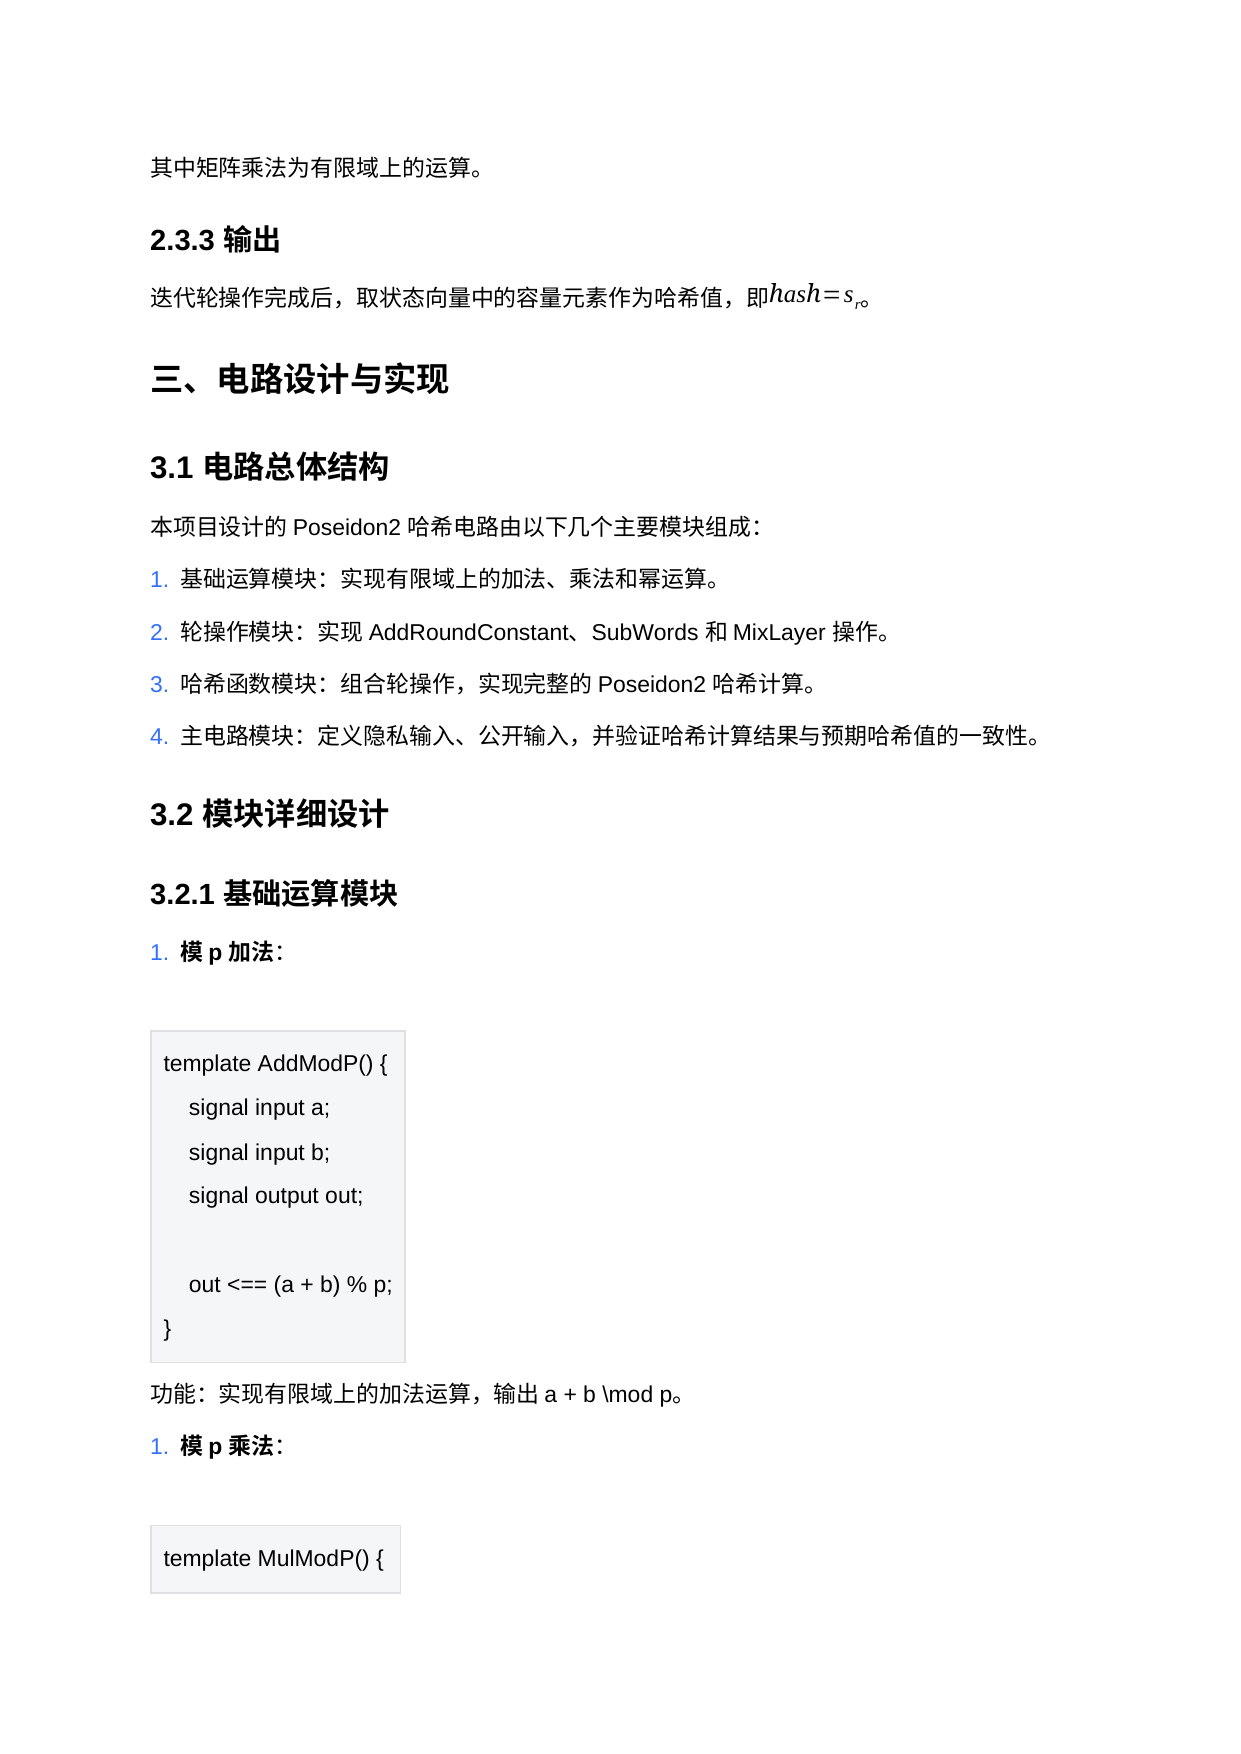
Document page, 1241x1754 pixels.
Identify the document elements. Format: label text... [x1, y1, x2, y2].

text 迭代轮操作完成后，取状态向量中的容量元素作为哈希值，即。 [150, 280, 1090, 313]
list 主电路模块：定义隐私输入、公开输入，并验证哈希计算结果与预期哈希值的一致性。 [150, 718, 1090, 751]
list 模 p 乘法： [150, 1428, 1090, 1461]
subtitle 三、电路设计与实现 [150, 353, 1090, 401]
subtitle 3.2.1 基础运算模块 [150, 870, 1090, 913]
subtitle 2.3.3 输出 [150, 217, 1090, 259]
text 功能：实现有限域上的加法运算，输出a + b \mod p。 [150, 1376, 1090, 1409]
subtitle 3.1 电路总体结构 [150, 442, 1090, 487]
table_header template AddModP() { signal input a; signal input b; signal output out; out <== (a + b) % p; } [152, 1032, 404, 1362]
list 哈希函数模块：组合轮操作，实现完整的 Poseidon2 哈希计算。 [150, 666, 1090, 699]
list 基础运算模块：实现有限域上的加法、乘法和幂运算。 [150, 561, 1090, 594]
text 本项目设计的 Poseidon2 哈希电路由以下几个主要模块组成： [150, 509, 1090, 542]
text 其中矩阵乘法为有限域上的运算。 [150, 150, 1090, 183]
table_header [152, 1526, 400, 1592]
subtitle 3.2 模块详细设计 [150, 789, 1090, 834]
list 模 p 加法： [150, 934, 1090, 967]
list 轮操作模块：实现 AddRoundConstant、SubWords 和 MixLayer 操作。 [150, 613, 1090, 647]
